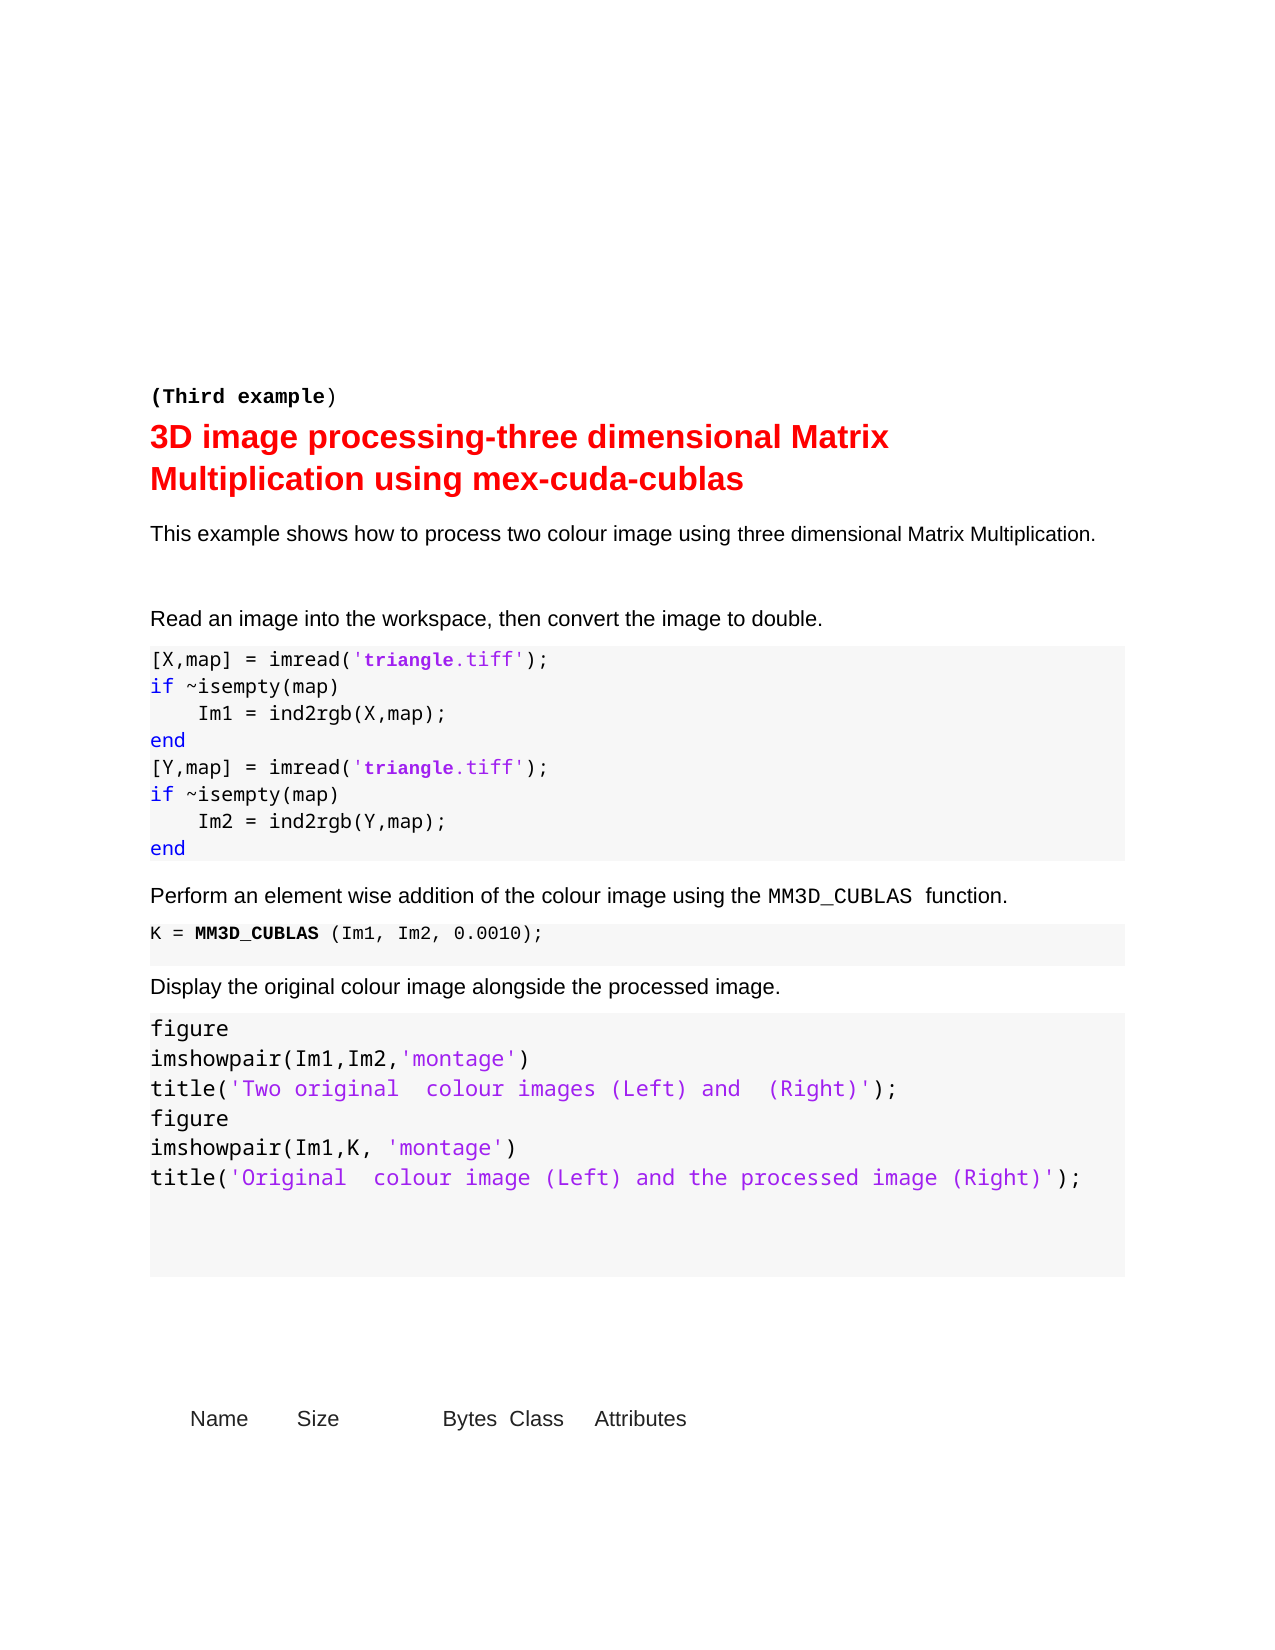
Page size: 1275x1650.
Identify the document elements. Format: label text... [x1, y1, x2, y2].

text title('Two original colour images (Left) and (Right)'); [150, 1073, 1125, 1103]
text if ~isempty(map) [150, 672, 1125, 699]
text Perform an element wise addition of the colour image using the MM3D_CUBLAS function. [150, 877, 1125, 910]
text 3D image processing-three dimensional Matrix Multiplication using mex-cuda-cublas [150, 415, 1109, 497]
text Name Size Bytes Class Attributes [190, 1406, 1125, 1431]
text (Third example) [150, 386, 1125, 410]
text Im2 = ind2rgb(Y,map); [150, 807, 1125, 834]
text [X,map] = imread('triangle.tiff'); [150, 646, 1125, 672]
text K = MM3D_CUBLAS (Im1, Im2, 0.0010); [150, 924, 1125, 945]
text end [150, 834, 1125, 861]
text title('Original colour image (Left) and the processed image (Right)'); [150, 1162, 1125, 1192]
text end [150, 726, 1125, 753]
text figure [150, 1013, 1125, 1043]
text Display the original colour image alongside the processed image. [150, 966, 1125, 999]
text Read an image into the workspace, then convert the image to double. [150, 599, 1125, 631]
text Im1 = ind2rgb(X,map); [150, 699, 1125, 726]
text [Y,map] = imread('triangle.tiff'); [150, 753, 1125, 780]
text figure [150, 1103, 1125, 1132]
text imshowpair(Im1,Im2,'montage') [150, 1043, 1125, 1073]
text This example shows how to process two colour image using three dimensional Matrix Multiplication. [150, 521, 1125, 546]
text if ~isempty(map) [150, 780, 1125, 807]
text imshowpair(Im1,K, 'montage') [150, 1132, 1125, 1162]
